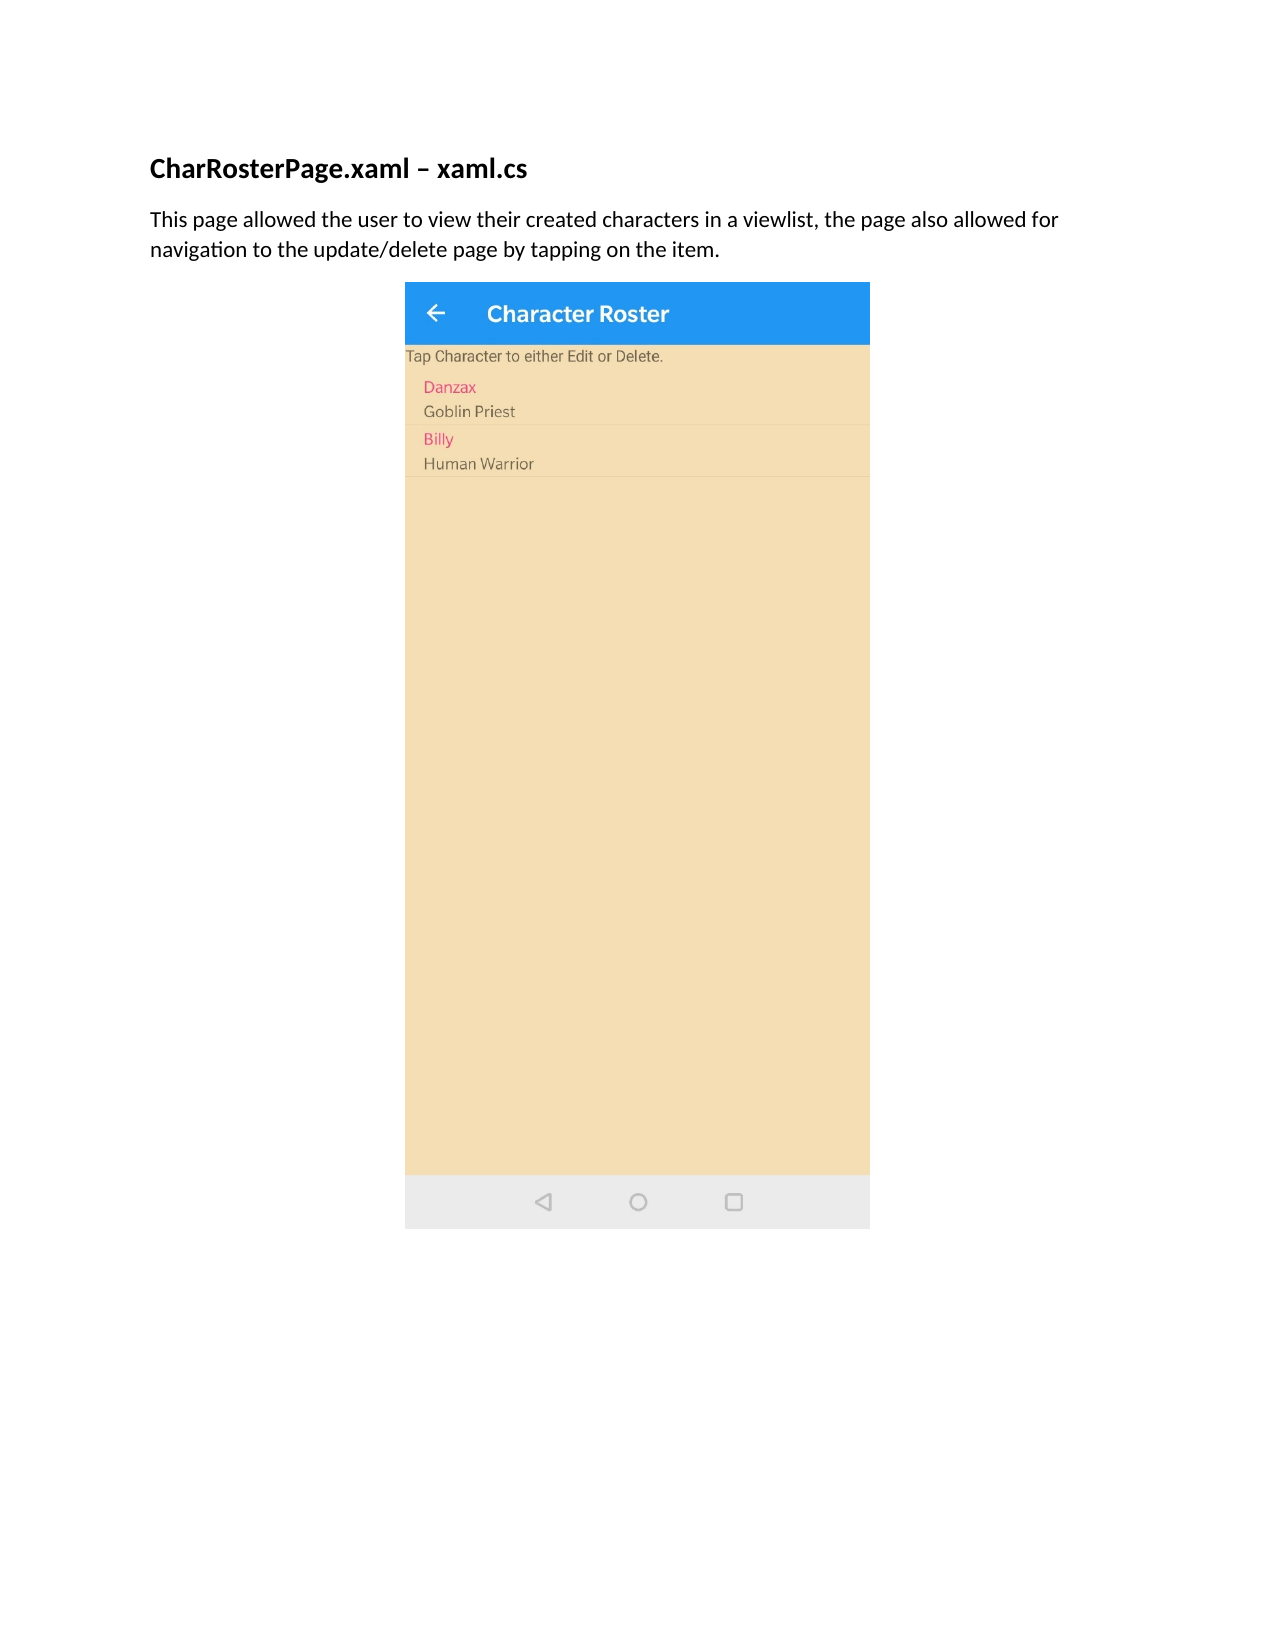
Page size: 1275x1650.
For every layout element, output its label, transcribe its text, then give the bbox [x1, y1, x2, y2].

text This page allowed the user to view their created characters in a viewlist, the page also allowed for navigation to the update/delete page by tapping on the item. [150, 205, 1125, 263]
picture [405, 282, 870, 1229]
text CharRosterPage.xaml – xaml.cs [150, 150, 1125, 186]
